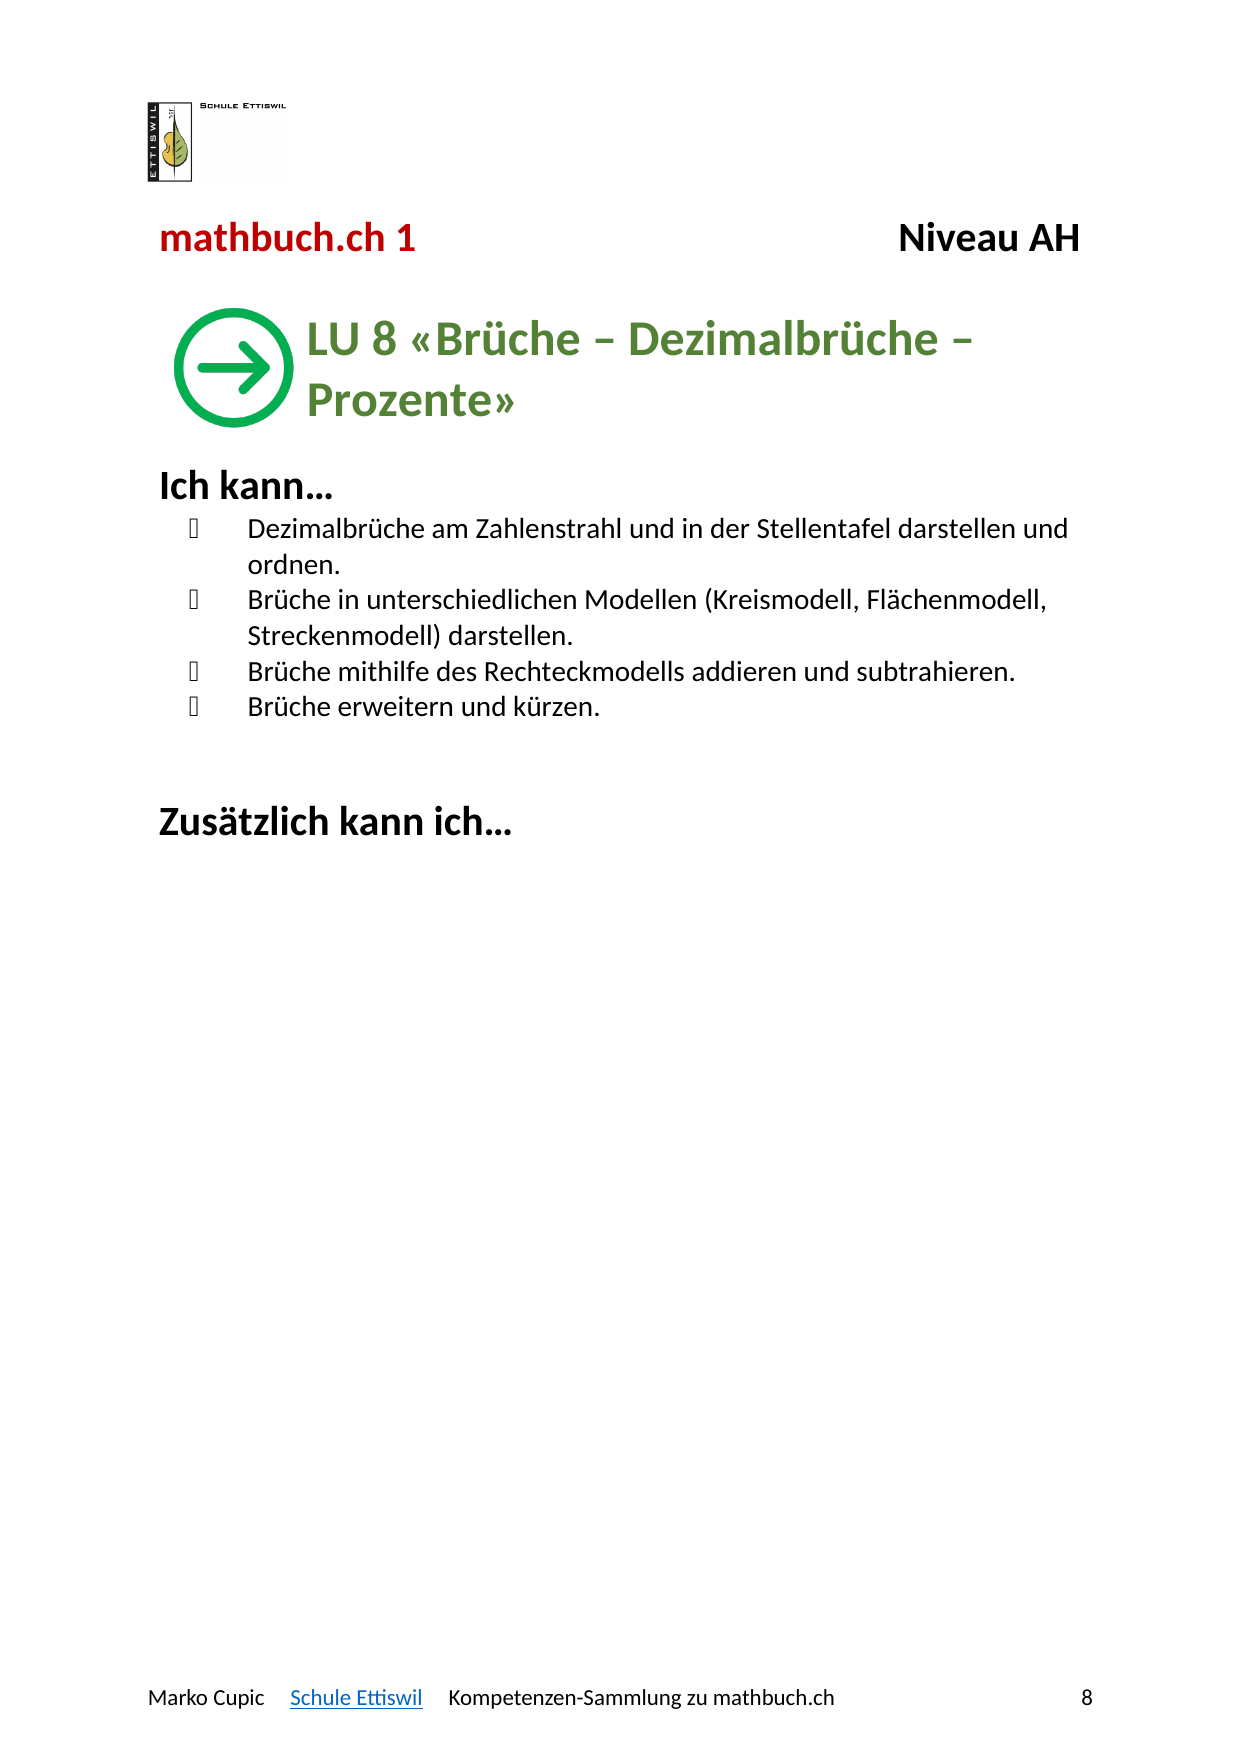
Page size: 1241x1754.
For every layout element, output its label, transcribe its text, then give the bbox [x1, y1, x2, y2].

table_cell [148, 276, 295, 459]
table_cell Ich kann… Dezimalbrüche am Zahlenstrahl und in der Stellentafel darstellen und ordnen. Brüche in unterschiedlichen Modellen (Kreismodell, Flächenmodell, Streckenmodell) darstellen. Brüche mithilfe des Rechteckmodells addieren und subtrahieren. Brüche erweitern und kürzen. Zusätzlich kann ich… [148, 459, 1092, 1655]
table_header mathbuch.ch 1 [148, 211, 619, 276]
picture [158, 292, 309, 443]
picture [147, 102, 287, 182]
table_cell LU 8 «Brüche – Dezimalbrüche – Prozente» [295, 276, 1092, 459]
table_header Niveau AH [620, 211, 1092, 276]
